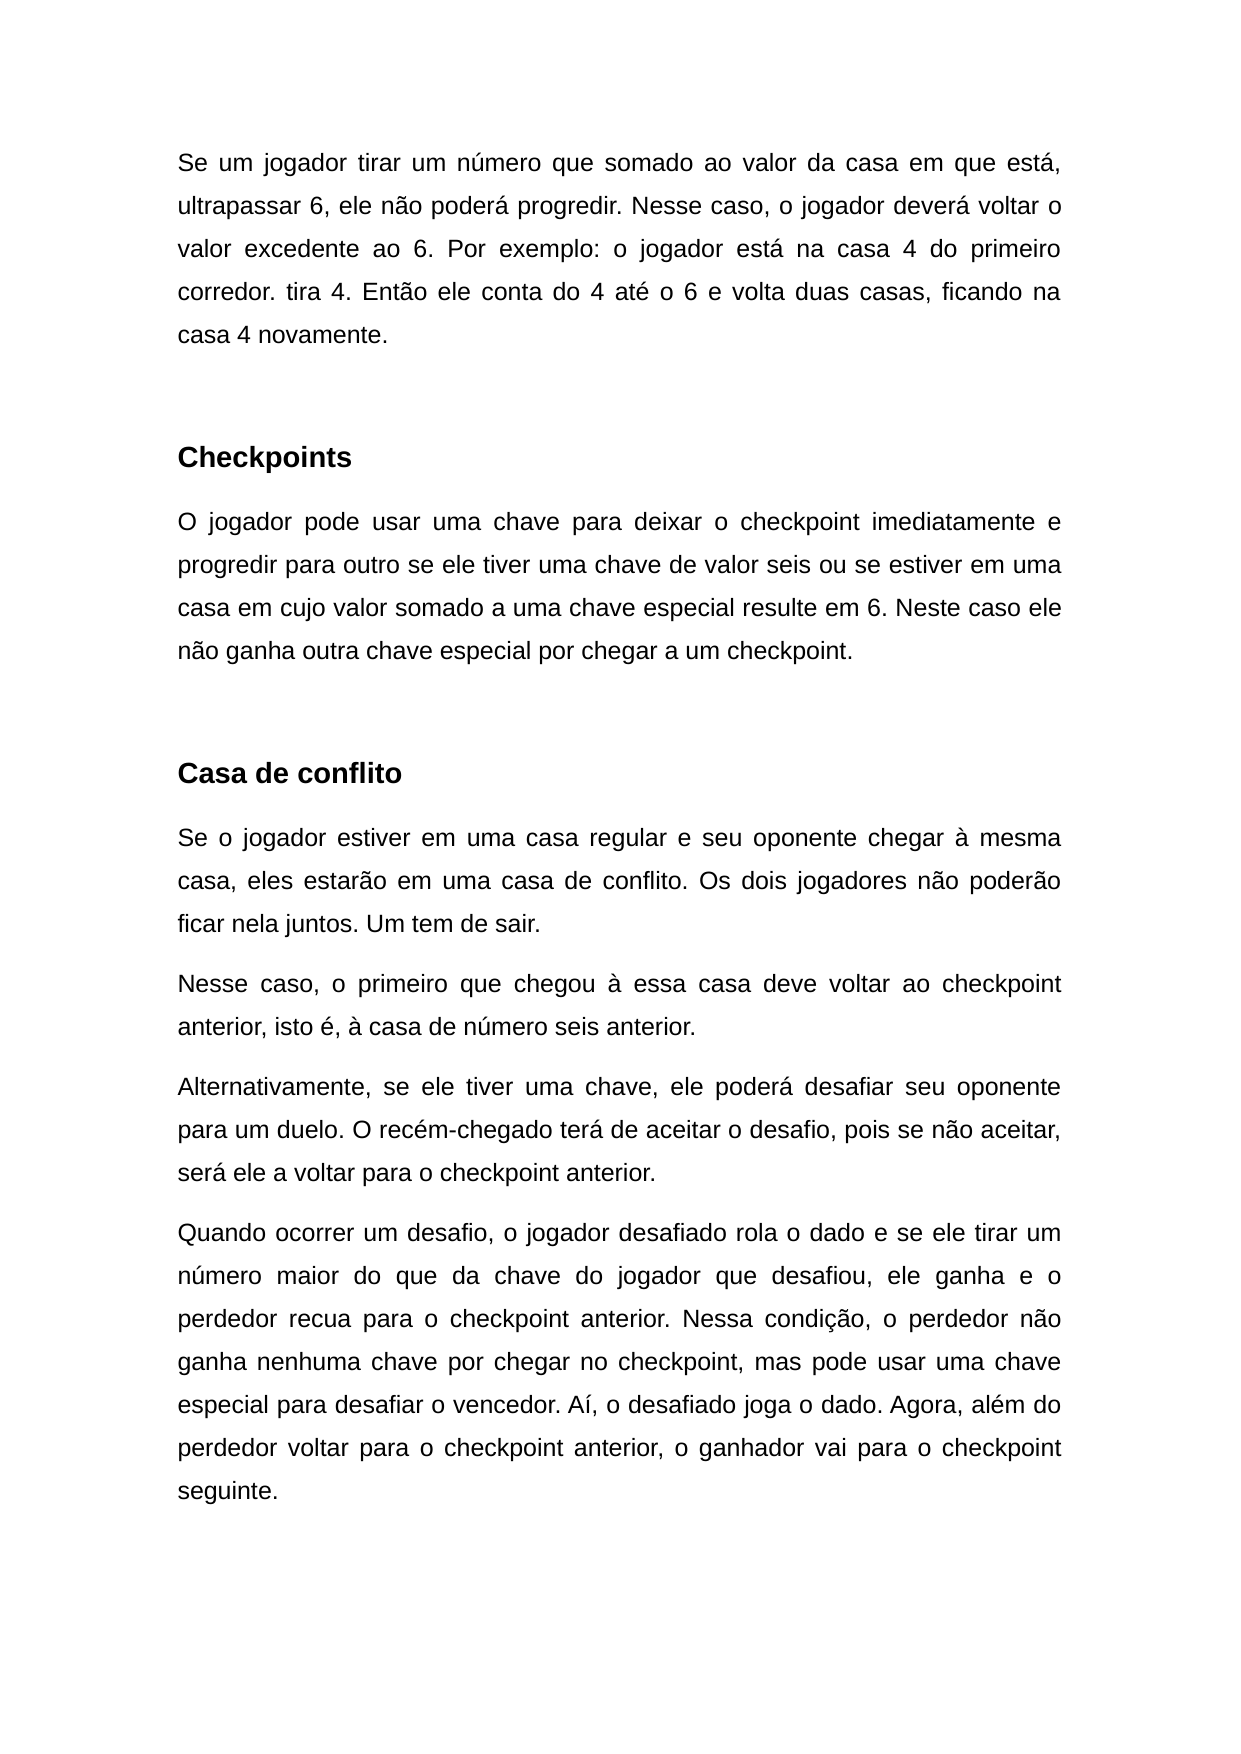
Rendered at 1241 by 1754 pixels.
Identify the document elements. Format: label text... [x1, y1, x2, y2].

text Quando ocorrer um desafio, o jogador desafiado rola o dado e se ele tirar um número maior do que da chave do jogador que desafiou, ele ganha e o perdedor recua para o checkpoint anterior. Nessa condição, o perdedor não ganha nenhuma chave por chegar no checkpoint, mas pode usar uma chave especial para desafiar o vencedor. Aí, o desafiado joga o dado. Agora, além do perdedor voltar para o checkpoint anterior, o ganhador vai para o checkpoint seguinte. [177, 1218, 1063, 1505]
text Alternativamente, se ele tiver uma chave, ele poderá desafiar seu oponente para um duelo. O recém-chegado terá de aceitar o desafio, pois se não aceitar, será ele a voltar para o checkpoint anterior. [177, 1072, 1063, 1187]
text Nesse caso, o primeiro que chegou à essa casa deve voltar ao checkpoint anterior, isto é, à casa de número seis anterior. [177, 969, 1063, 1041]
text Se o jogador estiver em uma casa regular e seu oponente chegar à mesma casa, eles estarão em uma casa de conflito. Os dois jogadores não poderão ficar nela juntos. Um tem de sair. [177, 823, 1063, 938]
text Checkpoints [177, 440, 1063, 473]
text O jogador pode usar uma chave para deixar o checkpoint imediatamente e progredir para outro se ele tiver uma chave de valor seis ou se estiver em uma casa em cujo valor somado a uma chave especial resulte em 6. Neste caso ele não ganha outra chave especial por chegar a um checkpoint. [177, 507, 1063, 665]
text Casa de conflito [177, 756, 1063, 789]
text Se um jogador tirar um número que somado ao valor da casa em que está, ultrapassar 6, ele não poderá progredir. Nesse caso, o jogador deverá voltar o valor excedente ao 6. Por exemplo: o jogador está na casa 4 do primeiro corredor. tira 4. Então ele conta do 4 até o 6 e volta duas casas, ficando na casa 4 novamente. [177, 148, 1063, 349]
